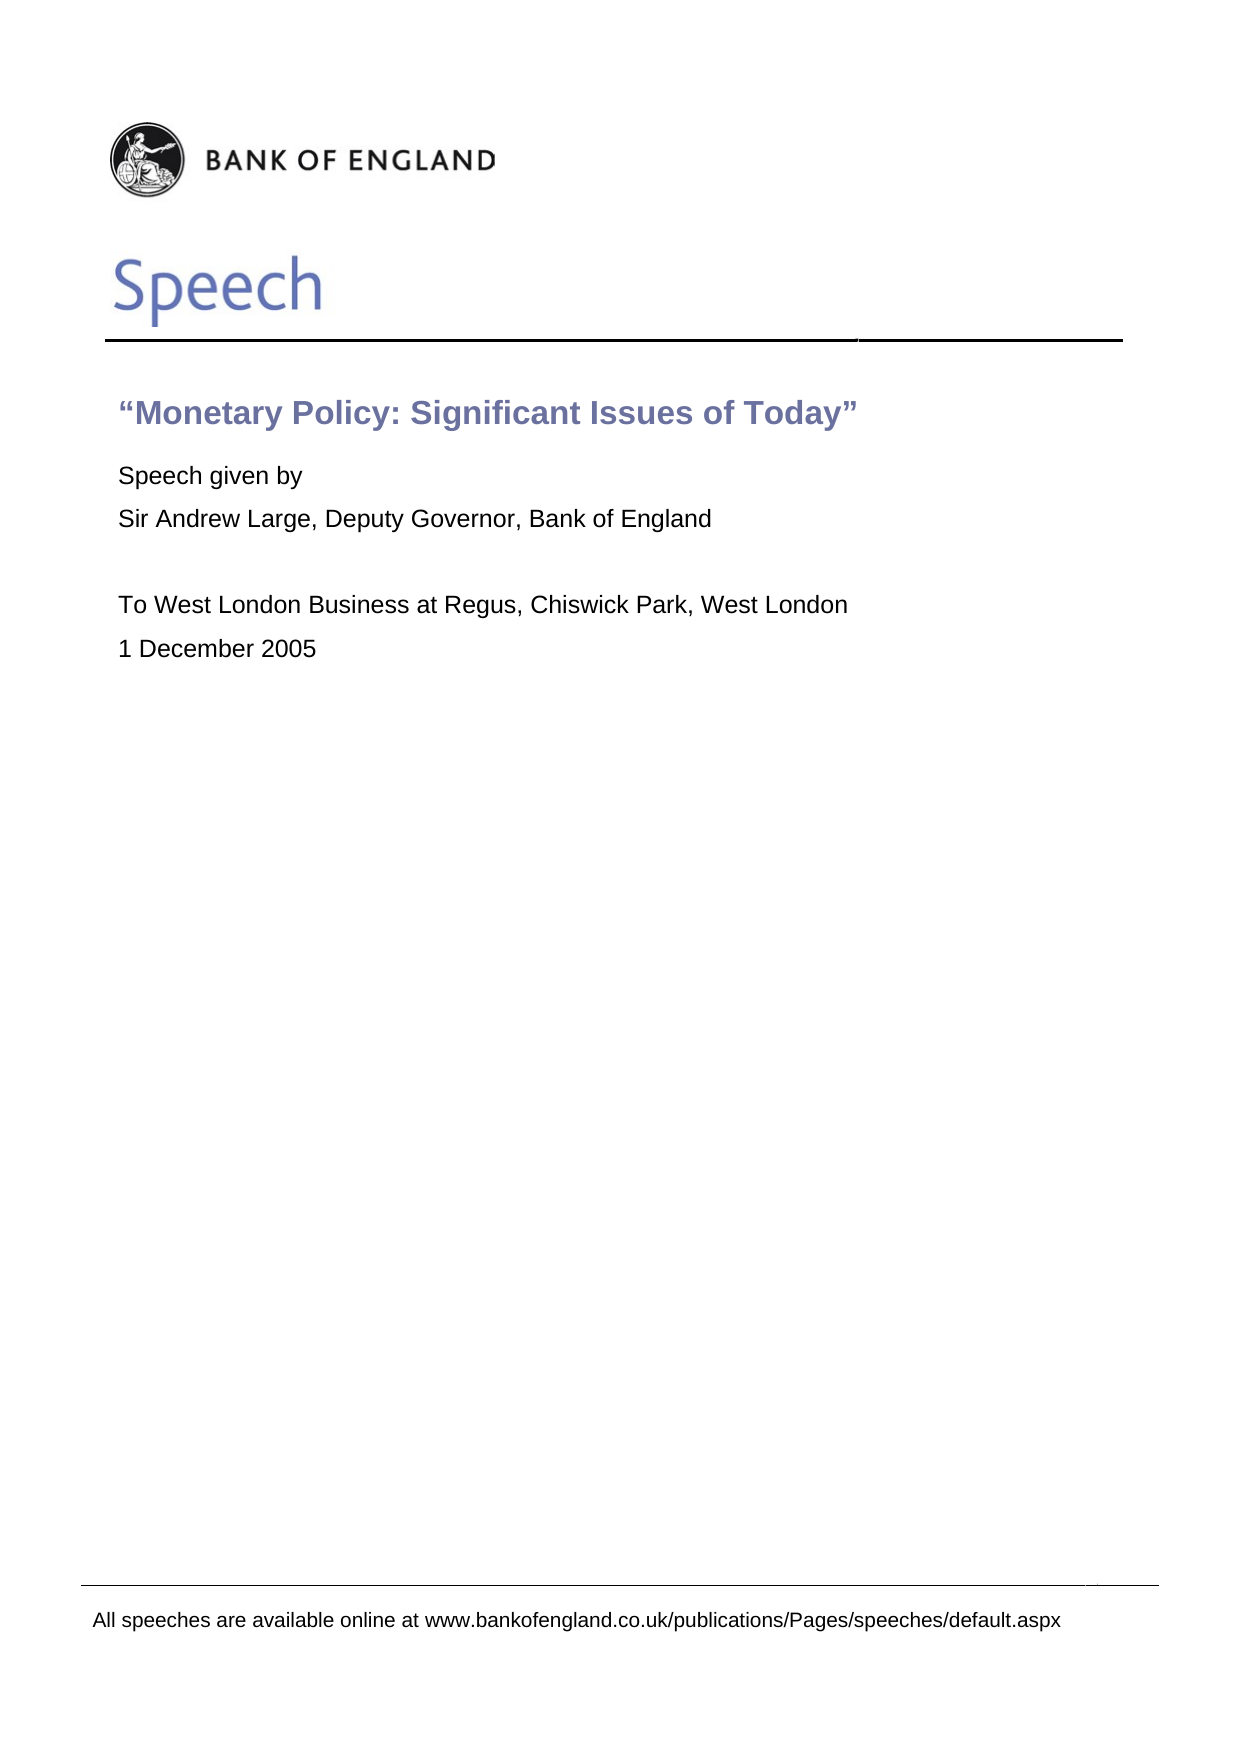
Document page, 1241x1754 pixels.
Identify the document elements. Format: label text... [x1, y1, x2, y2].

text To West London Business at Regus, Chiswick Park, West London 1 December 2005 [118, 590, 851, 662]
text Speech given by [118, 461, 1109, 490]
picture [110, 122, 495, 327]
text Sir Andrew Large, Deputy Governor, Bank of England [118, 504, 1109, 533]
text All speeches are available online at www.bankofengland.co.uk/publications/Pages/speeches/default.aspx [92, 1608, 1109, 1632]
text “Monetary Policy: Significant Issues of Today” [118, 393, 1109, 432]
